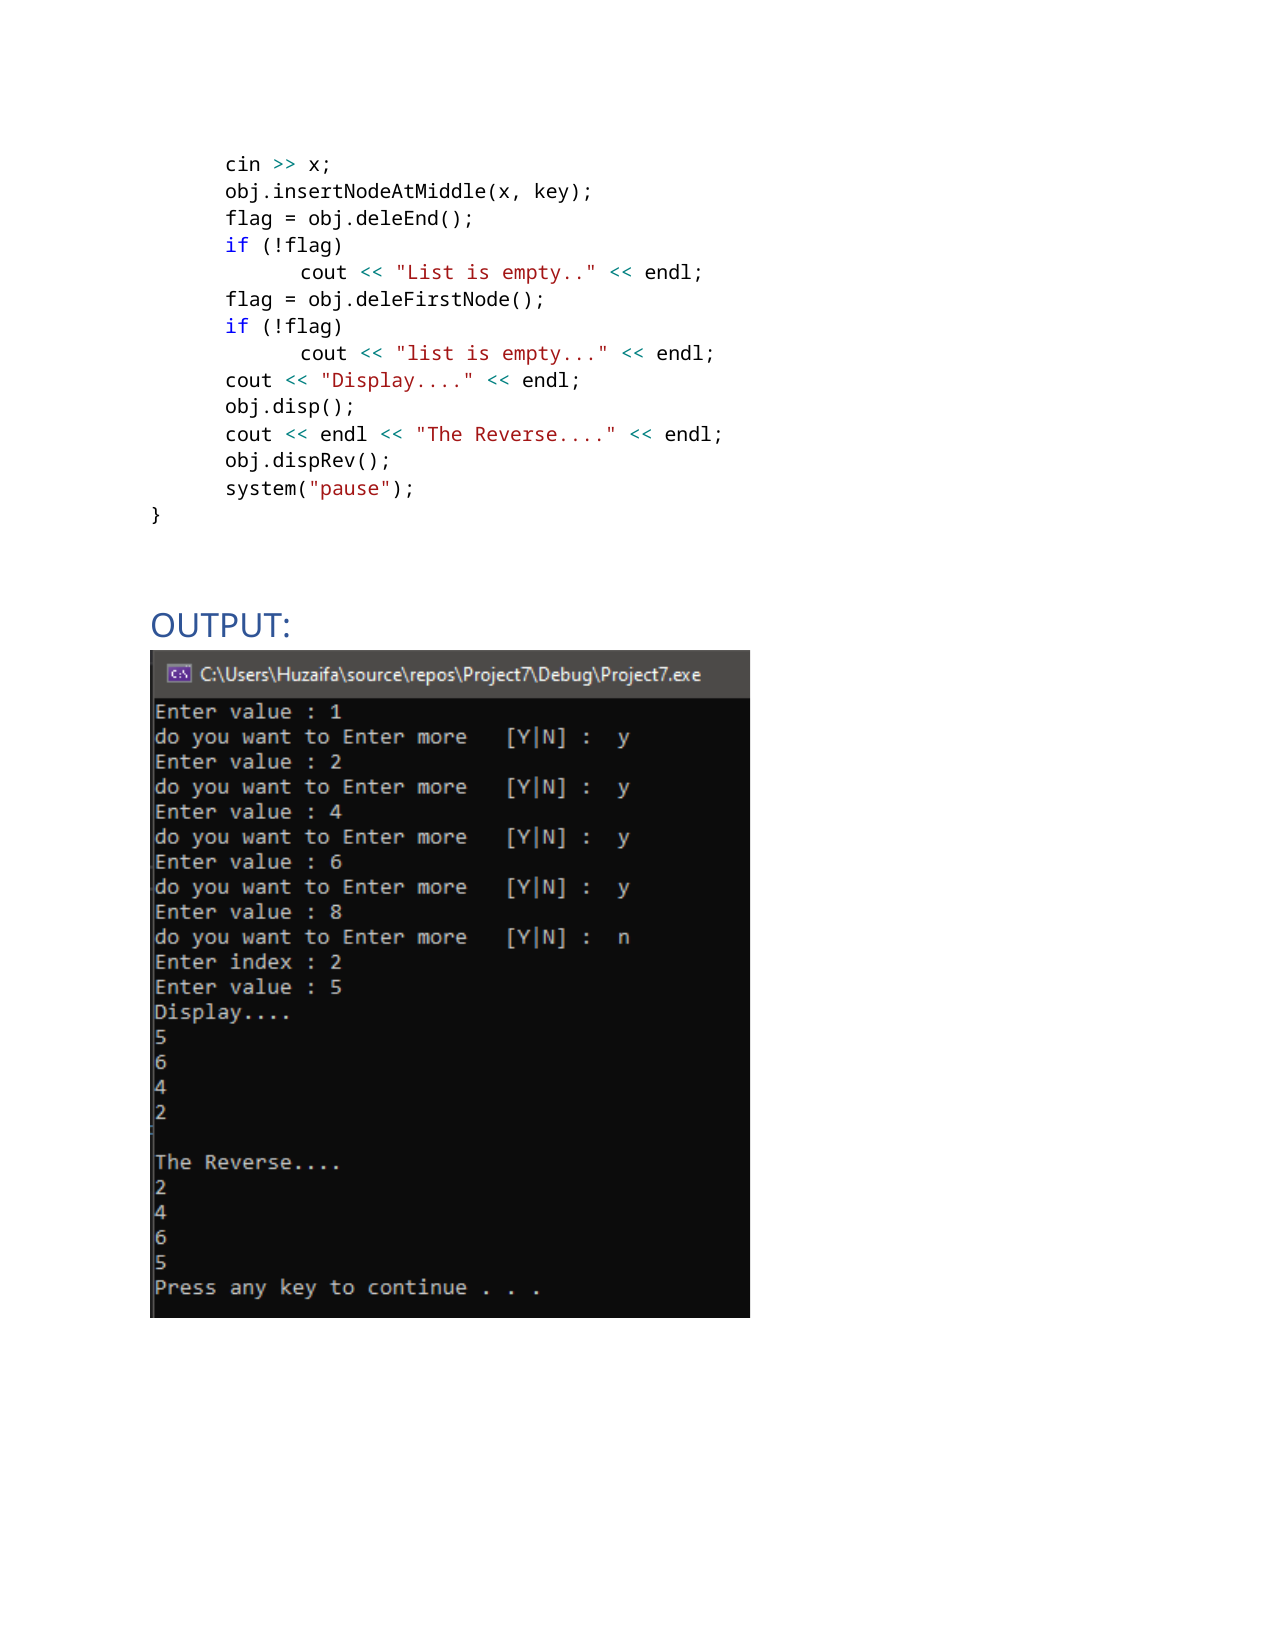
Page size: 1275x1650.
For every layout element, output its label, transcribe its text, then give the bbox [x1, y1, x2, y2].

text cin >> x; [150, 150, 1125, 177]
text flag = obj.deleEnd(); [150, 204, 1125, 231]
text system("pause"); [150, 474, 1125, 501]
text cout << endl << "The Reverse...." << endl; [150, 420, 1125, 447]
picture [150, 650, 750, 1318]
text flag = obj.deleFirstNode(); [150, 285, 1125, 312]
text if (!flag) [150, 312, 1125, 339]
text cout << "List is empty.." << endl; [150, 258, 1125, 285]
text } [150, 501, 1125, 528]
subtitle OUTPUT: [150, 553, 1125, 647]
text obj.insertNodeAtMiddle(x, key); [150, 177, 1125, 204]
text if (!flag) [150, 231, 1125, 258]
text cout << "Display...." << endl; [150, 366, 1125, 393]
text obj.disp(); [150, 393, 1125, 420]
text obj.dispRev(); [150, 447, 1125, 474]
text cout << "list is empty..." << endl; [150, 339, 1125, 366]
